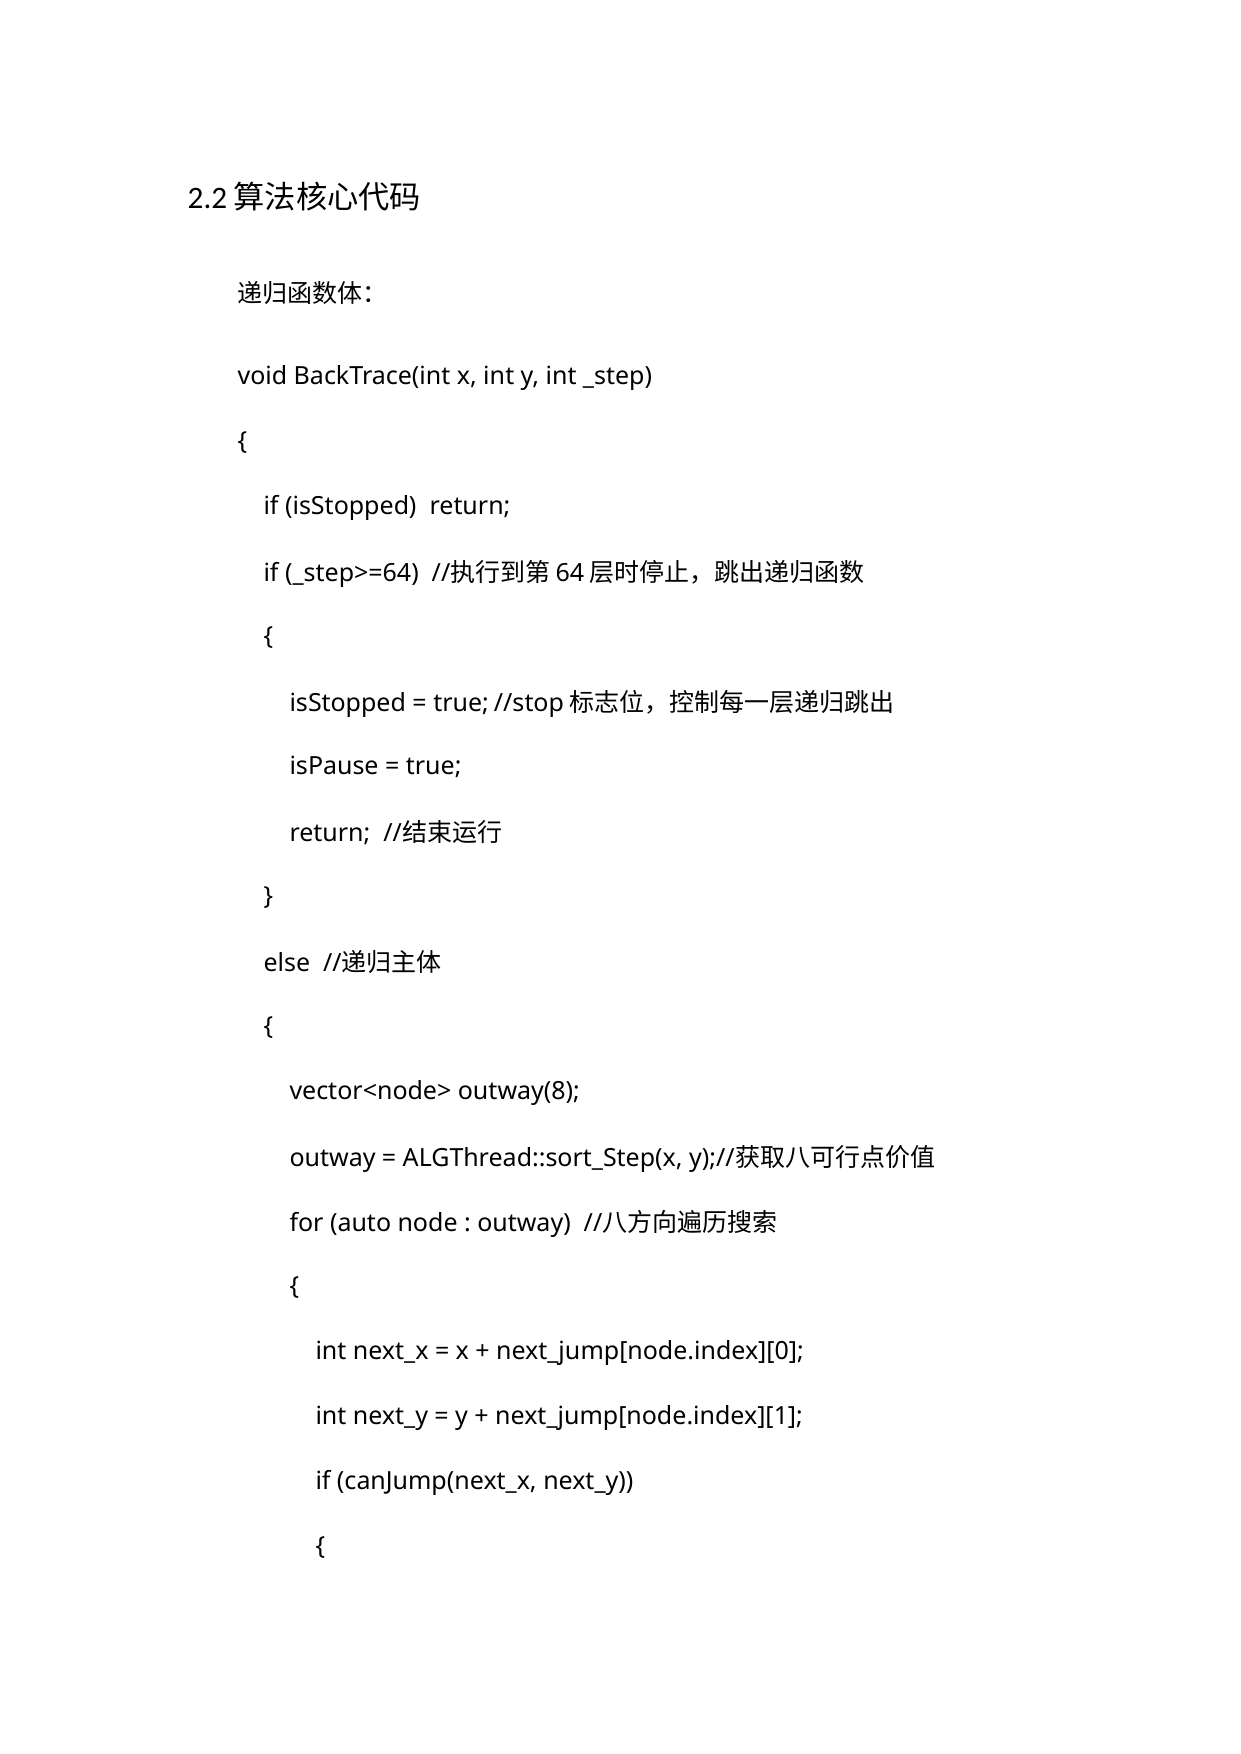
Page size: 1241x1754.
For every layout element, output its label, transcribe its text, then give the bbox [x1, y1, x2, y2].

text int next_x = x + next_jump[node.index][0]; [187, 1318, 1053, 1383]
text 递归函数体： [187, 259, 1053, 324]
text int next_y = y + next_jump[node.index][1]; [187, 1383, 1053, 1448]
text if (canJump(next_x, next_y)) [187, 1448, 1053, 1513]
text { [187, 1513, 1053, 1578]
text return; //结束运行 [187, 798, 1053, 863]
text isPause = true; [187, 733, 1053, 798]
text else //递归主体 [187, 928, 1053, 993]
text isStopped = true; //stop标志位，控制每一层递归跳出 [187, 668, 1053, 733]
text { [187, 993, 1053, 1058]
text outway = ALGThread::sort_Step(x, y);//获取八可行点价值 [187, 1123, 1053, 1188]
text { [187, 1253, 1053, 1318]
text for (auto node : outway) //八方向遍历搜索 [187, 1188, 1053, 1253]
text void BackTrace(int x, int y, int _step) [187, 343, 1053, 408]
text vector<node> outway(8); [187, 1058, 1053, 1123]
text } [187, 863, 1053, 928]
text { [187, 603, 1053, 668]
text { [187, 408, 1053, 473]
text if (isStopped) return; [187, 473, 1053, 538]
text if (_step>=64) //执行到第64层时停止，跳出递归函数 [187, 538, 1053, 603]
subtitle 2.2算法核心代码 [187, 162, 1053, 227]
